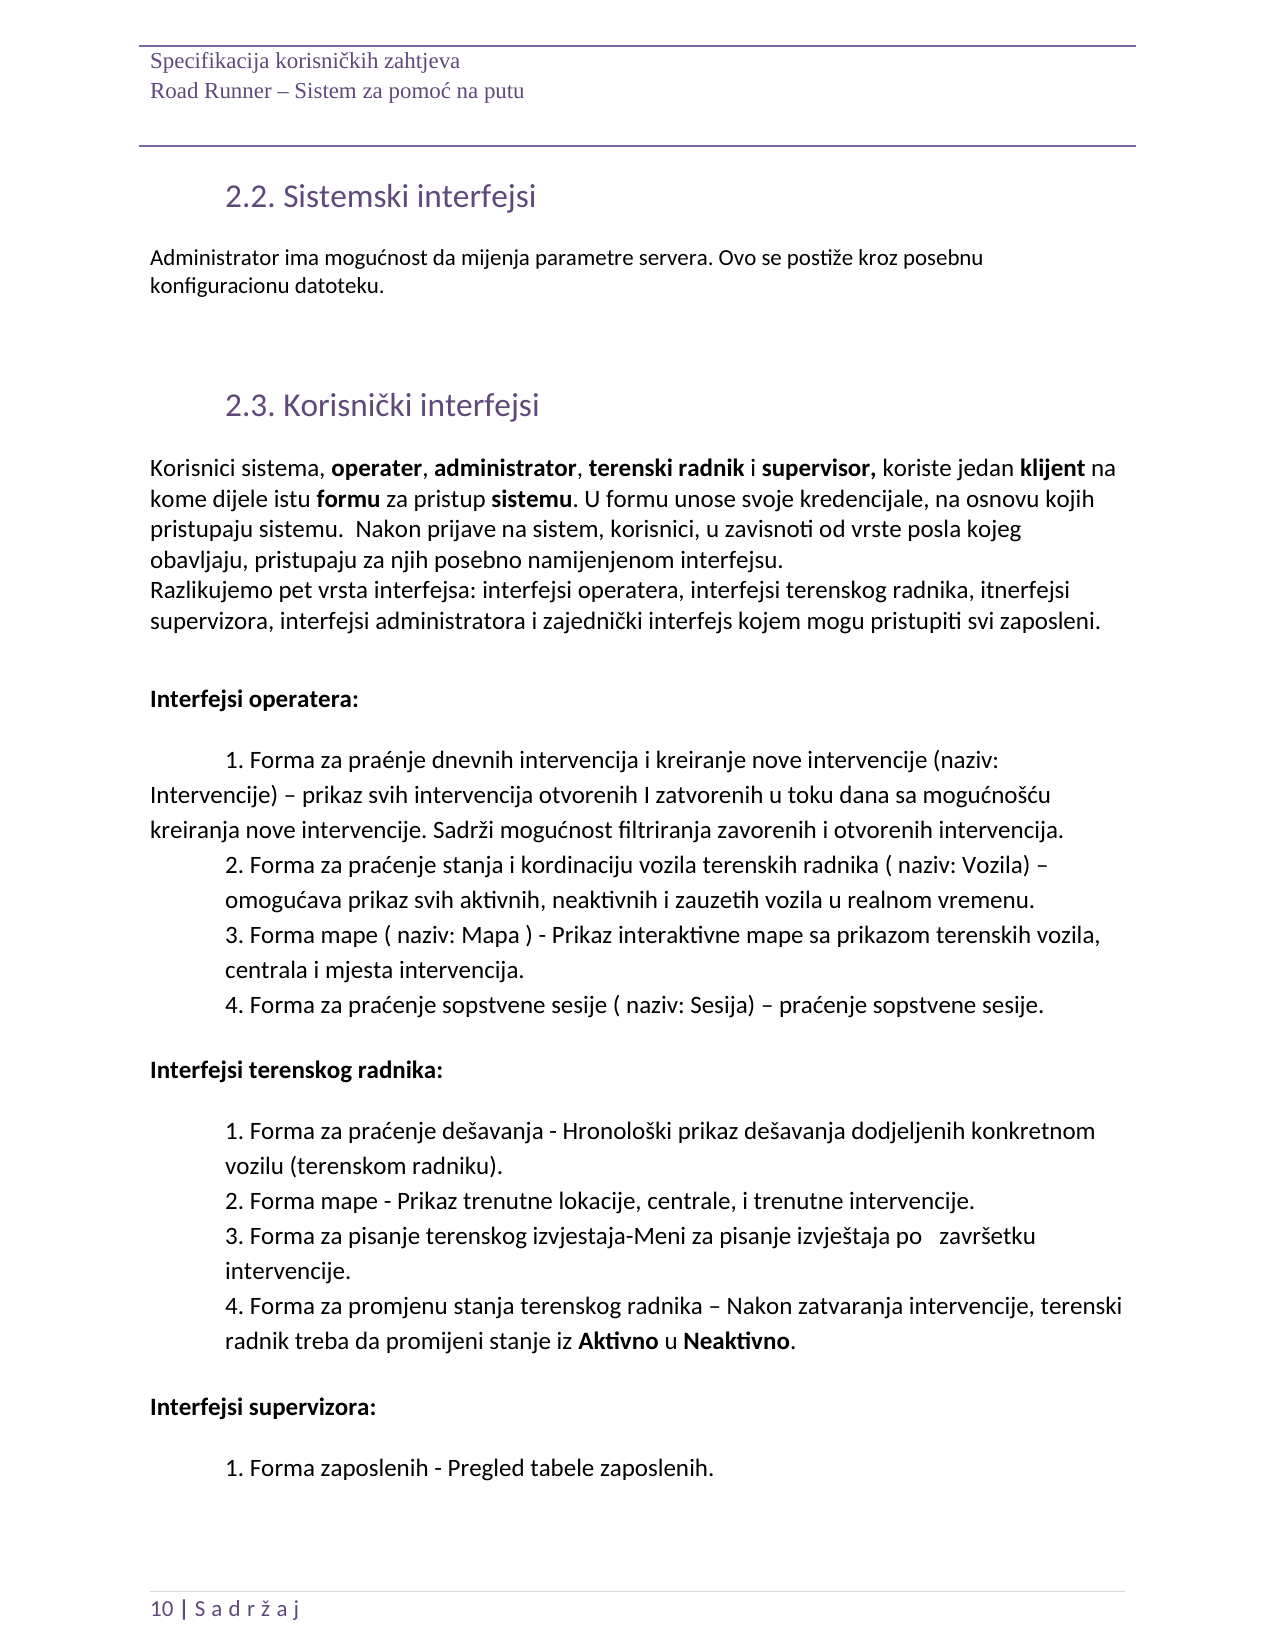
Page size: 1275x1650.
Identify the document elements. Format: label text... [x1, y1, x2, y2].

text 2. Forma za praćenje stanja i kordinaciju vozila terenskih radnika ( naziv: Vozila) – omogućava prikaz svih aktivnih, neaktivnih i zauzetih vozila u realnom vremenu. [225, 849, 1125, 914]
list Razlikujemo pet vrsta interfejsa: interfejsi operatera, interfejsi terenskog radnika, itnerfejsi supervizora, interfejsi administratora i zajednički interfejs kojem mogu pristupiti svi zaposleni. [150, 574, 1125, 636]
text Interfejsi operatera: [150, 683, 1125, 713]
text 4. Forma za promjenu stanja terenskog radnika – Nakon zatvaranja intervencije, terenski radnik treba da promijeni stanje iz Aktivno u Neaktivno. [225, 1290, 1125, 1356]
text 3. Forma mape ( naziv: Mapa ) - Prikaz interaktivne mape sa prikazom terenskih vozila, centrala i mjesta intervencija. [225, 919, 1125, 984]
text 4. Forma za praćenje sopstvene sesije ( naziv: Sesija) – praćenje sopstvene sesije. [225, 989, 1125, 1019]
text Interfejsi supervizora: [150, 1391, 1125, 1421]
list 2.2. Sistemski interfejsi [150, 175, 1125, 216]
text 2. Forma mape - Prikaz trenutne lokacije, centrale, i trenutne intervencije. [225, 1185, 1125, 1216]
text 3. Forma za pisanje terenskog izvjestaja-Meni za pisanje izvještaja po završetku intervencije. [225, 1220, 1125, 1286]
text 1. Forma za praénje dnevnih intervencija i kreiranje nove intervencije (naziv: Intervencije) – prikaz svih intervencija otvorenih I zatvorenih u toku dana sa mogućnošću kreiranja nove intervencije. Sadrži mogućnost filtriranja zavorenih i otvorenih intervencija. [150, 744, 1125, 844]
text 1. Forma zaposlenih - Pregled tabele zaposlenih. [225, 1452, 1125, 1482]
text 1. Forma za praćenje dešavanja - Hronološki prikaz dešavanja dodjeljenih konkretnom vozilu (terenskom radniku). [225, 1115, 1125, 1181]
list Administrator ima mogućnost da mijenja parametre servera. Ovo se postiže kroz posebnu konfiguracionu datoteku. [150, 243, 1125, 299]
text Interfejsi terenskog radnika: [150, 1054, 1125, 1085]
list Korisnici sistema, operater, administrator, terenski radnik i supervisor, koriste jedan klijent na kome dijele istu formu za pristup sistemu. U formu unose svoje kredencijale, na osnovu kojih pristupaju sistemu. Nakon prijave na sistem, korisnici, u zavisnoti od vrste posla kojeg obavljaju, pristupaju za njih posebno namijenjenom interfejsu. [150, 452, 1125, 574]
list 2.3. Korisnički interfejsi [150, 384, 1125, 424]
